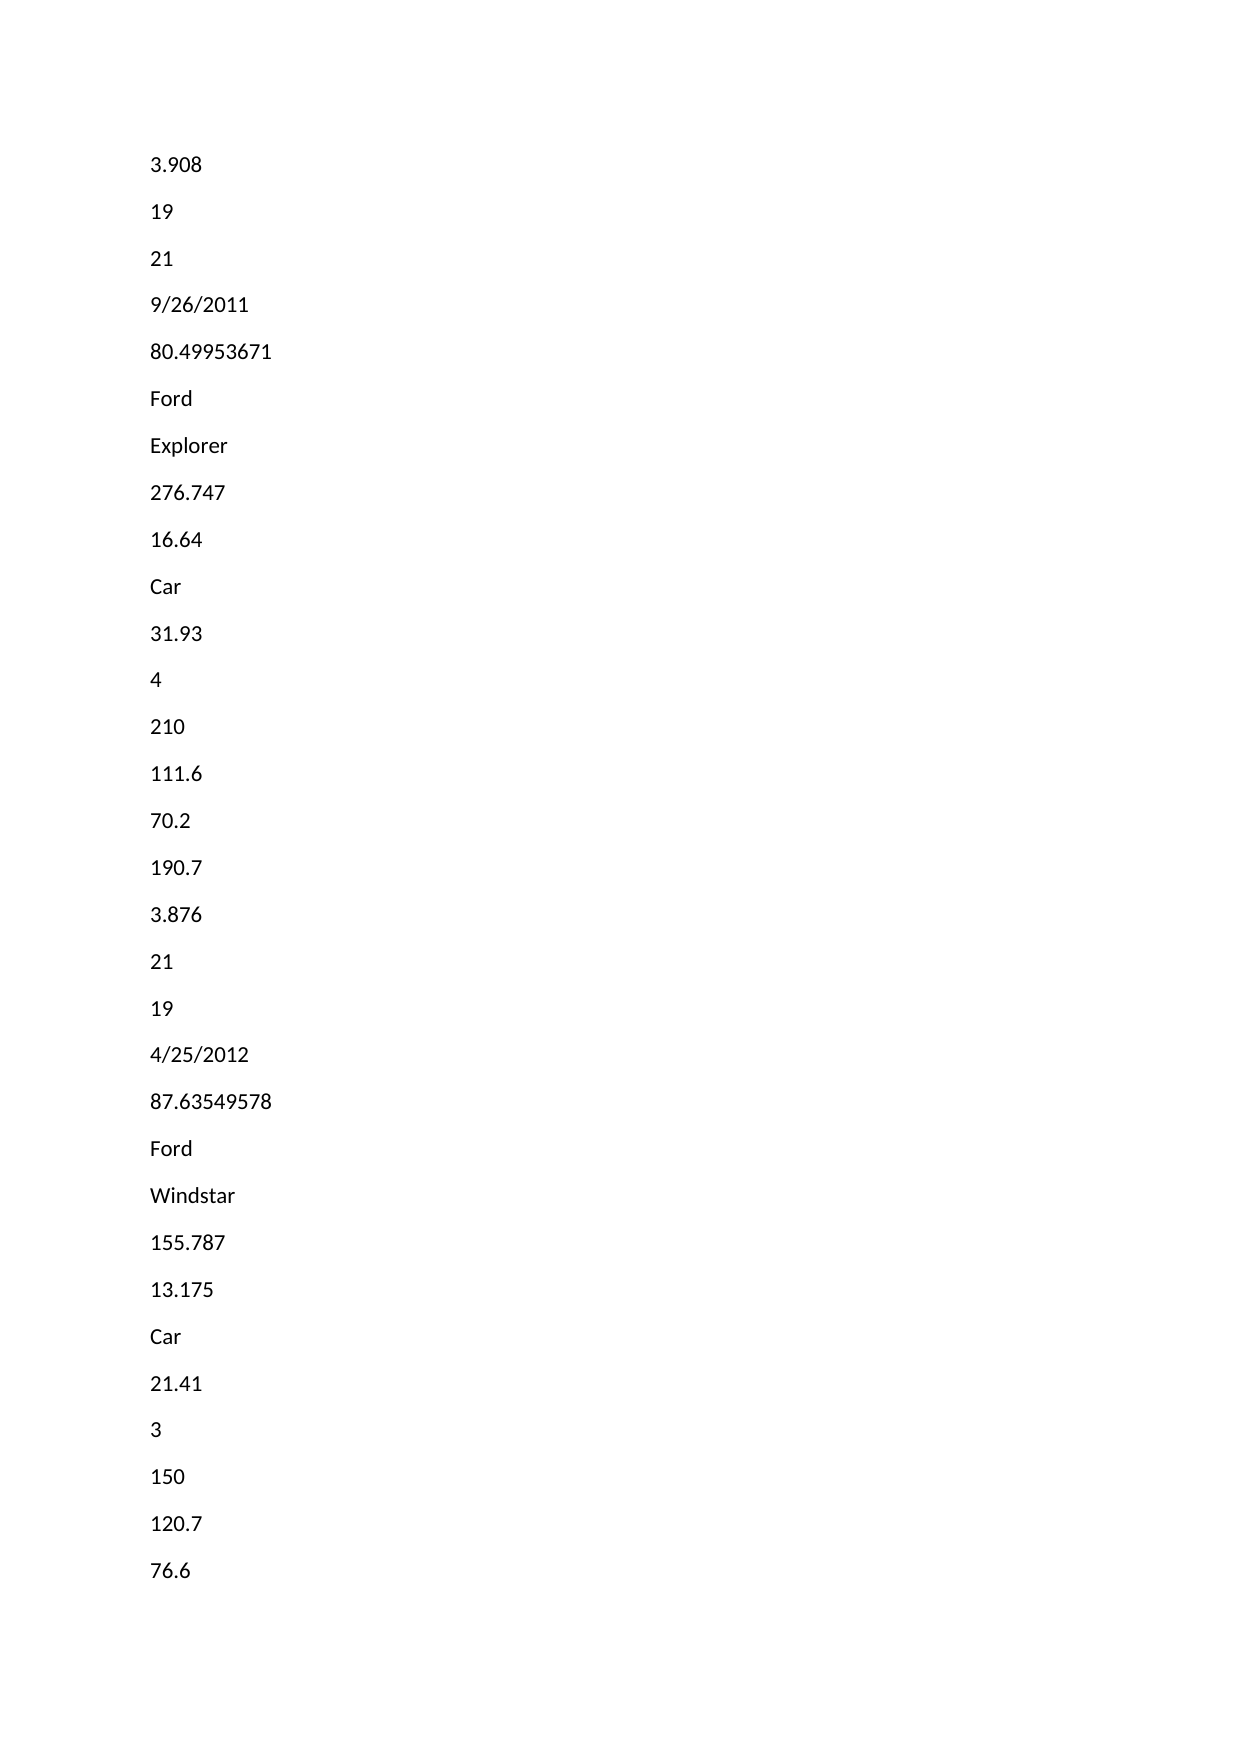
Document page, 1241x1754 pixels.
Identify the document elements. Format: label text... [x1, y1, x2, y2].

text 80.49953671 [150, 337, 1090, 366]
text 3 [150, 1416, 1090, 1444]
text 190.7 [150, 853, 1090, 881]
text 276.747 [150, 478, 1090, 506]
text 76.6 [150, 1556, 1090, 1584]
text 13.175 [150, 1275, 1090, 1303]
text 3.908 [150, 150, 1090, 178]
text 111.6 [150, 759, 1090, 787]
text 21 [150, 947, 1090, 975]
text 19 [150, 994, 1090, 1022]
text Car [150, 572, 1090, 600]
text 4/25/2012 [150, 1041, 1090, 1069]
text 155.787 [150, 1228, 1090, 1256]
text Car [150, 1322, 1090, 1350]
text 31.93 [150, 619, 1090, 647]
text 9/26/2011 [150, 291, 1090, 319]
text 210 [150, 712, 1090, 741]
text 4 [150, 666, 1090, 694]
text Ford [150, 384, 1090, 412]
text 87.63549578 [150, 1087, 1090, 1116]
text Explorer [150, 431, 1090, 459]
text Ford [150, 1134, 1090, 1162]
text 120.7 [150, 1509, 1090, 1537]
text 19 [150, 197, 1090, 225]
text 21.41 [150, 1369, 1090, 1397]
text 21 [150, 244, 1090, 272]
text 70.2 [150, 806, 1090, 834]
text Windstar [150, 1181, 1090, 1209]
text 3.876 [150, 900, 1090, 928]
text 16.64 [150, 525, 1090, 553]
text 150 [150, 1462, 1090, 1491]
